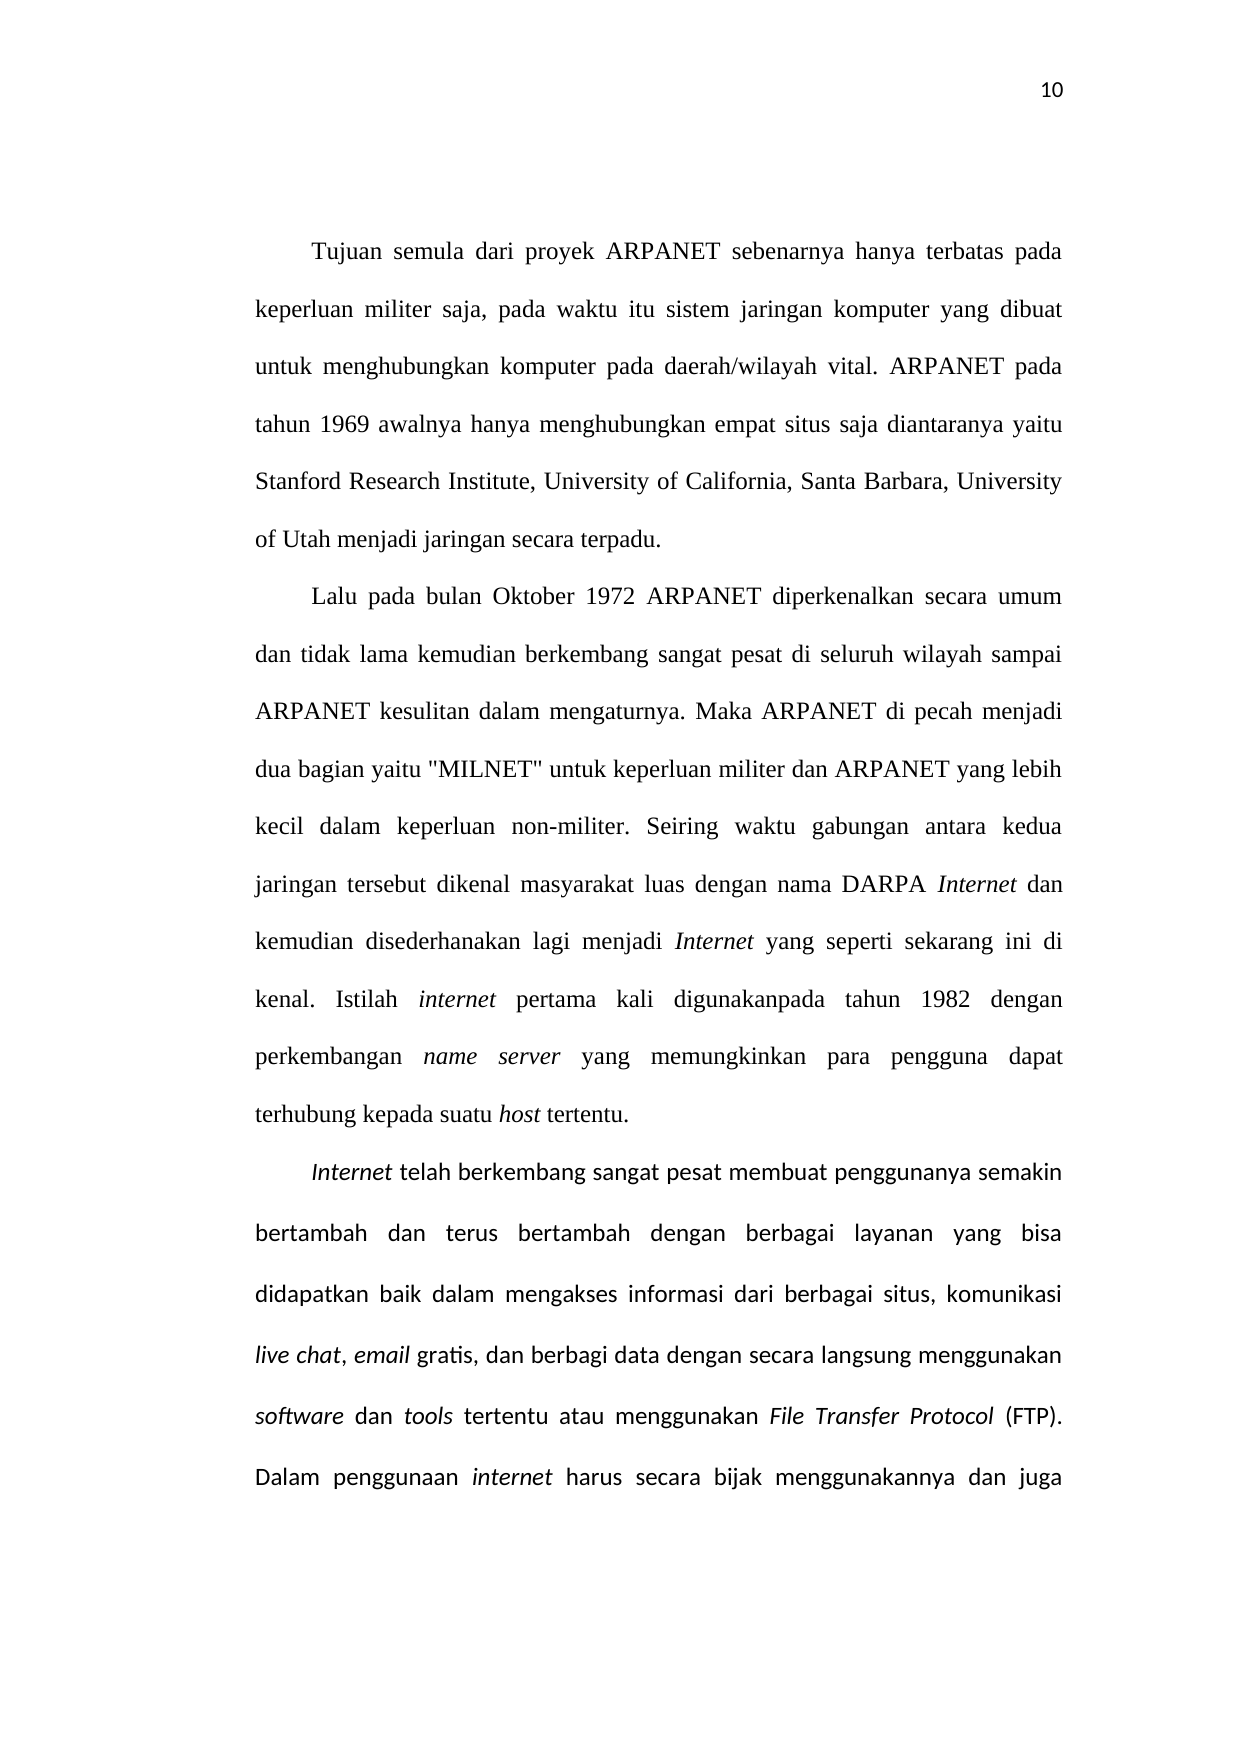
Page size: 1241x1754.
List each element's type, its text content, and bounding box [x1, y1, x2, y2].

text Tujuan semula dari proyek ARPANET sebenarnya hanya terbatas pada keperluan militer saja, pada waktu itu sistem jaringan komputer yang dibuat untuk menghubungkan komputer pada daerah/wilayah vital. ARPANET pada tahun 1969 awalnya hanya menghubungkan empat situs saja diantaranya yaitu Stanford Research Institute, University of California, Santa Barbara, University of Utah menjadi jaringan secara terpadu. [255, 236, 1063, 552]
text Lalu pada bulan Oktober 1972 ARPANET diperkenalkan secara umum dan tidak lama kemudian berkembang sangat pesat di seluruh wilayah sampai ARPANET kesulitan dalam mengaturnya. Maka ARPANET di pecah menjadi dua bagian yaitu "MILNET" untuk keperluan militer dan ARPANET yang lebih kecil dalam keperluan non-militer. Seiring waktu gabungan antara kedua jaringan tersebut dikenal masyarakat luas dengan nama DARPA Internet dan kemudian disederhanakan lagi menjadi Internet yang seperti sekarang ini di kenal. Istilah internet pertama kali digunakanpada tahun 1982 dengan perkembangan name server yang memungkinkan para pengguna dapat terhubung kepada suatu host tertentu. [255, 581, 1063, 1127]
